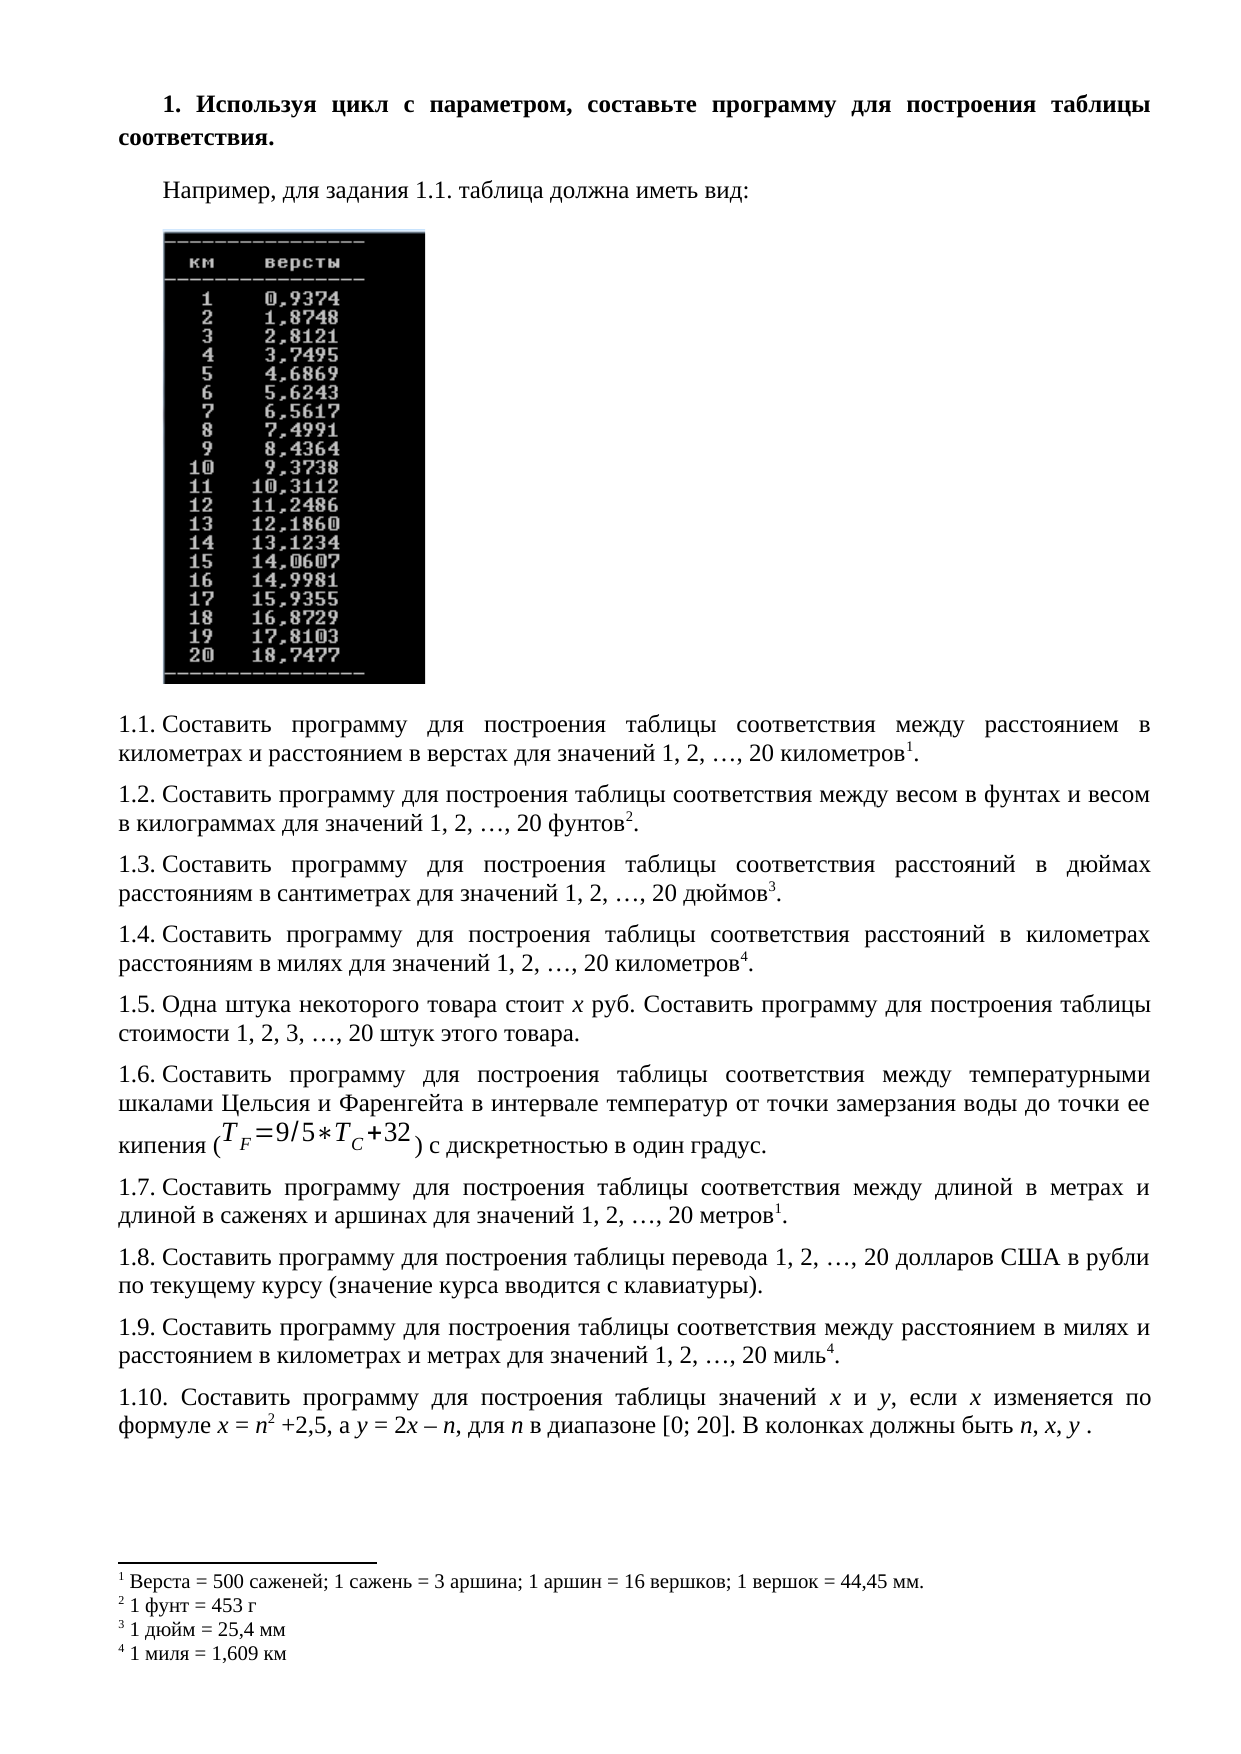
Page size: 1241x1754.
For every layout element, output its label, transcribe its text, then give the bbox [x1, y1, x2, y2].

text 1.4. Составить программу для построения таблицы соответствия расстояний в километрах расстояниям в милях для значений 1, 2, …, 20 километров4. [118, 919, 1152, 977]
text 1.8. Составить программу для построения таблицы перевода 1, 2, …, 20 долларов США в рубли по текущему курсу (значение курса вводится с клавиатуры). [118, 1242, 1152, 1299]
picture [162, 229, 426, 684]
text 1.5. Одна штука некоторого товара стоит x руб. Составить программу для построения таблицы стоимости 1, 2, 3, …, 20 штук этого товара. [118, 989, 1152, 1047]
text 1.1. Составить программу для построения таблицы соответствия между расстоянием в километрах и расстоянием в верстах для значений 1, 2, …, . [118, 709, 1152, 767]
text 1.7. Составить программу для построения таблицы соответствия между длиной в метрах и длиной в саженях и аршинах для значений 1, 2, …, 20 метров1. [118, 1172, 1152, 1229]
text 1.6. Составить программу для построения таблицы соответствия между температурными шкалами Цельсия и Фаренгейта в интервале температур от точки замерзания воды до точки ее кипения () с дискретностью в один градус. [118, 1059, 1152, 1159]
text 1.10. Составить программу для построения таблицы значений x и y, если x изменяется по формуле x = n2 +2,5, а y = 2x – n, для n в диапазоне [0; 20]. В колонках должны быть n, x, y . [118, 1382, 1152, 1439]
text 1.3. Составить программу для построения таблицы соответствия расстояний в дюймах расстояниям в сантиметрах для значений 1, 2, …, . [118, 849, 1152, 907]
text 1.2. Составить программу для построения таблицы соответствия между весом в фунтах и весом в килограммах для значений 1, 2, …, . [118, 779, 1152, 837]
text 1.9. Составить программу для построения таблицы соответствия между расстоянием в милях и расстоянием в километрах и метрах для значений 1, 2, …, . [118, 1312, 1152, 1369]
text Например, для задания 1.1. таблица должна иметь вид: [118, 176, 1152, 204]
text 1. Используя цикл с параметром, составьте программу для построения таблицы соответствия. [118, 89, 1152, 150]
